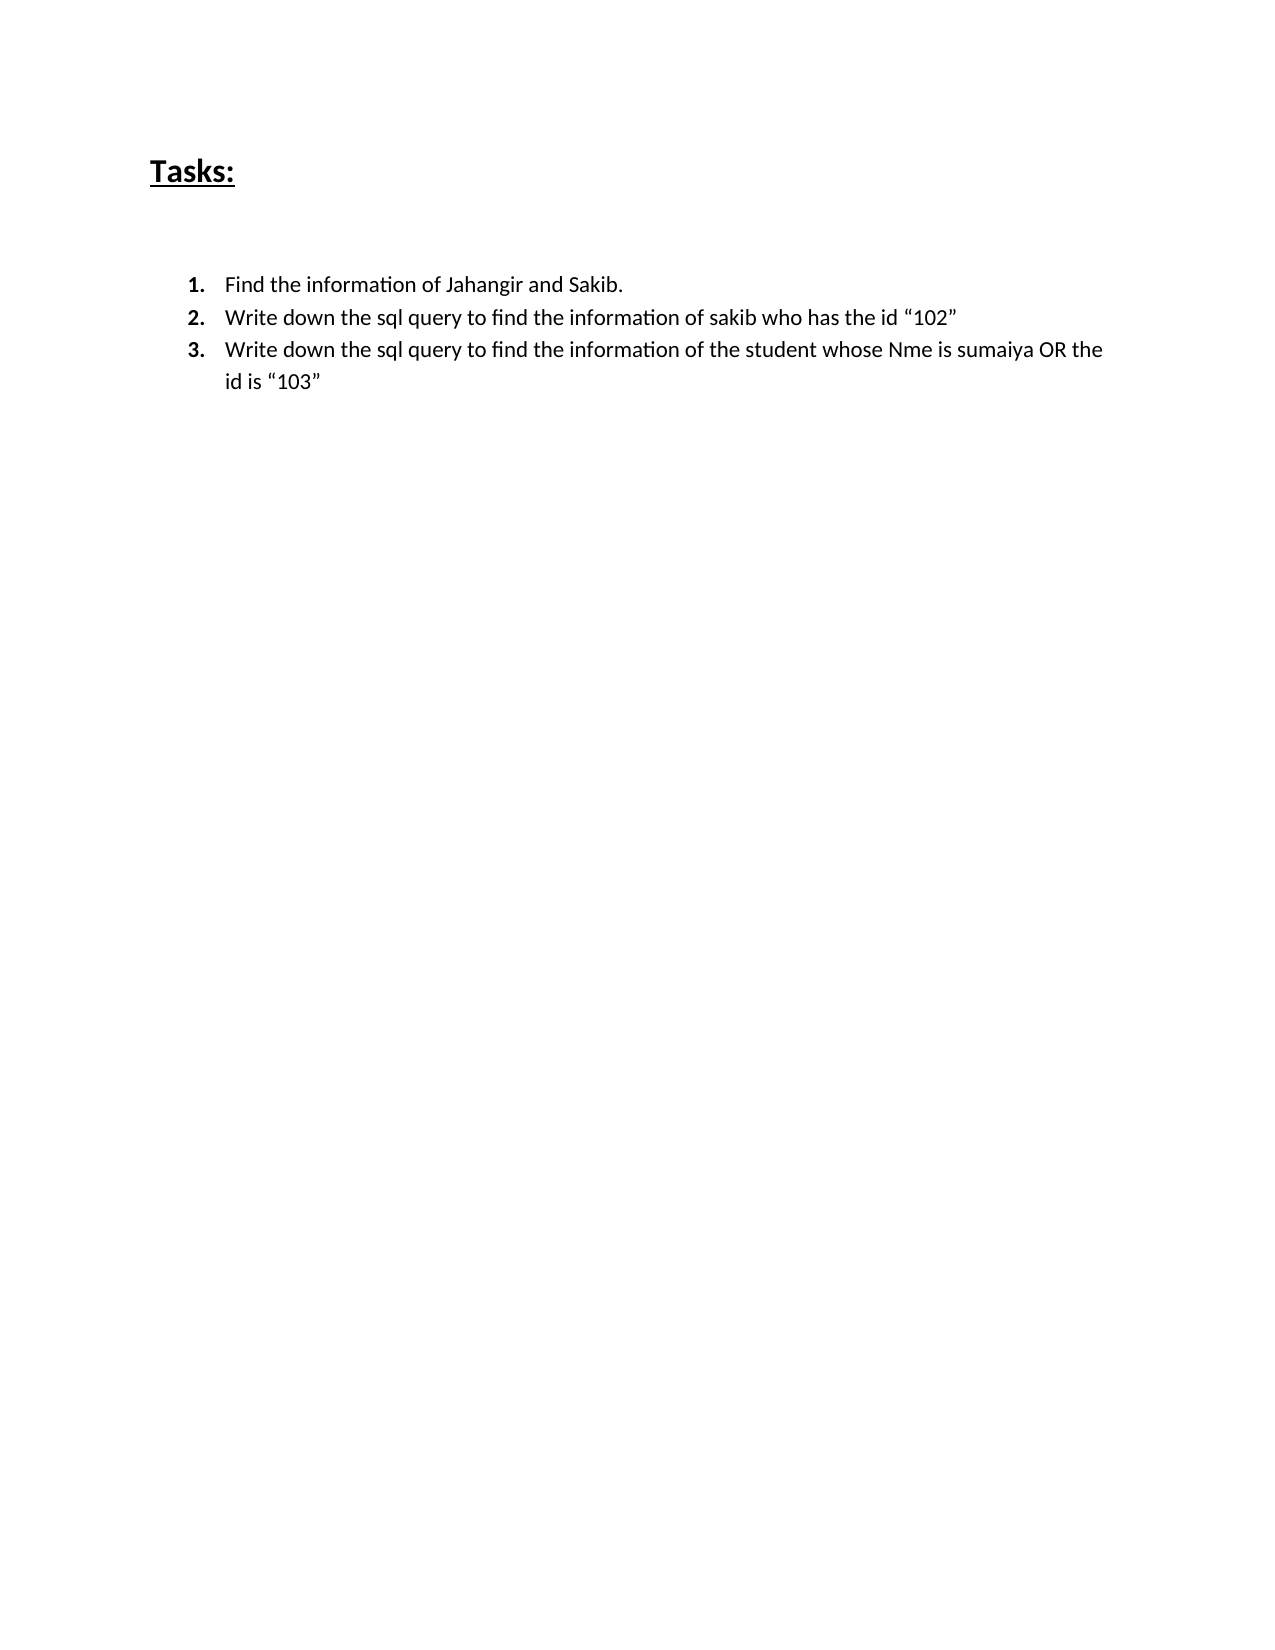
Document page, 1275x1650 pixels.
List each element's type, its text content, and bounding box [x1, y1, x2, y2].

list Write down the sql query to find the information of sakib who has the id “102” [187, 303, 1125, 331]
text Tasks: [150, 150, 1125, 191]
list Find the information of Jahangir and Sakib. [187, 271, 1125, 299]
list Write down the sql query to find the information of the student whose Nme is sumaiya OR the id is “103” [187, 335, 1125, 395]
